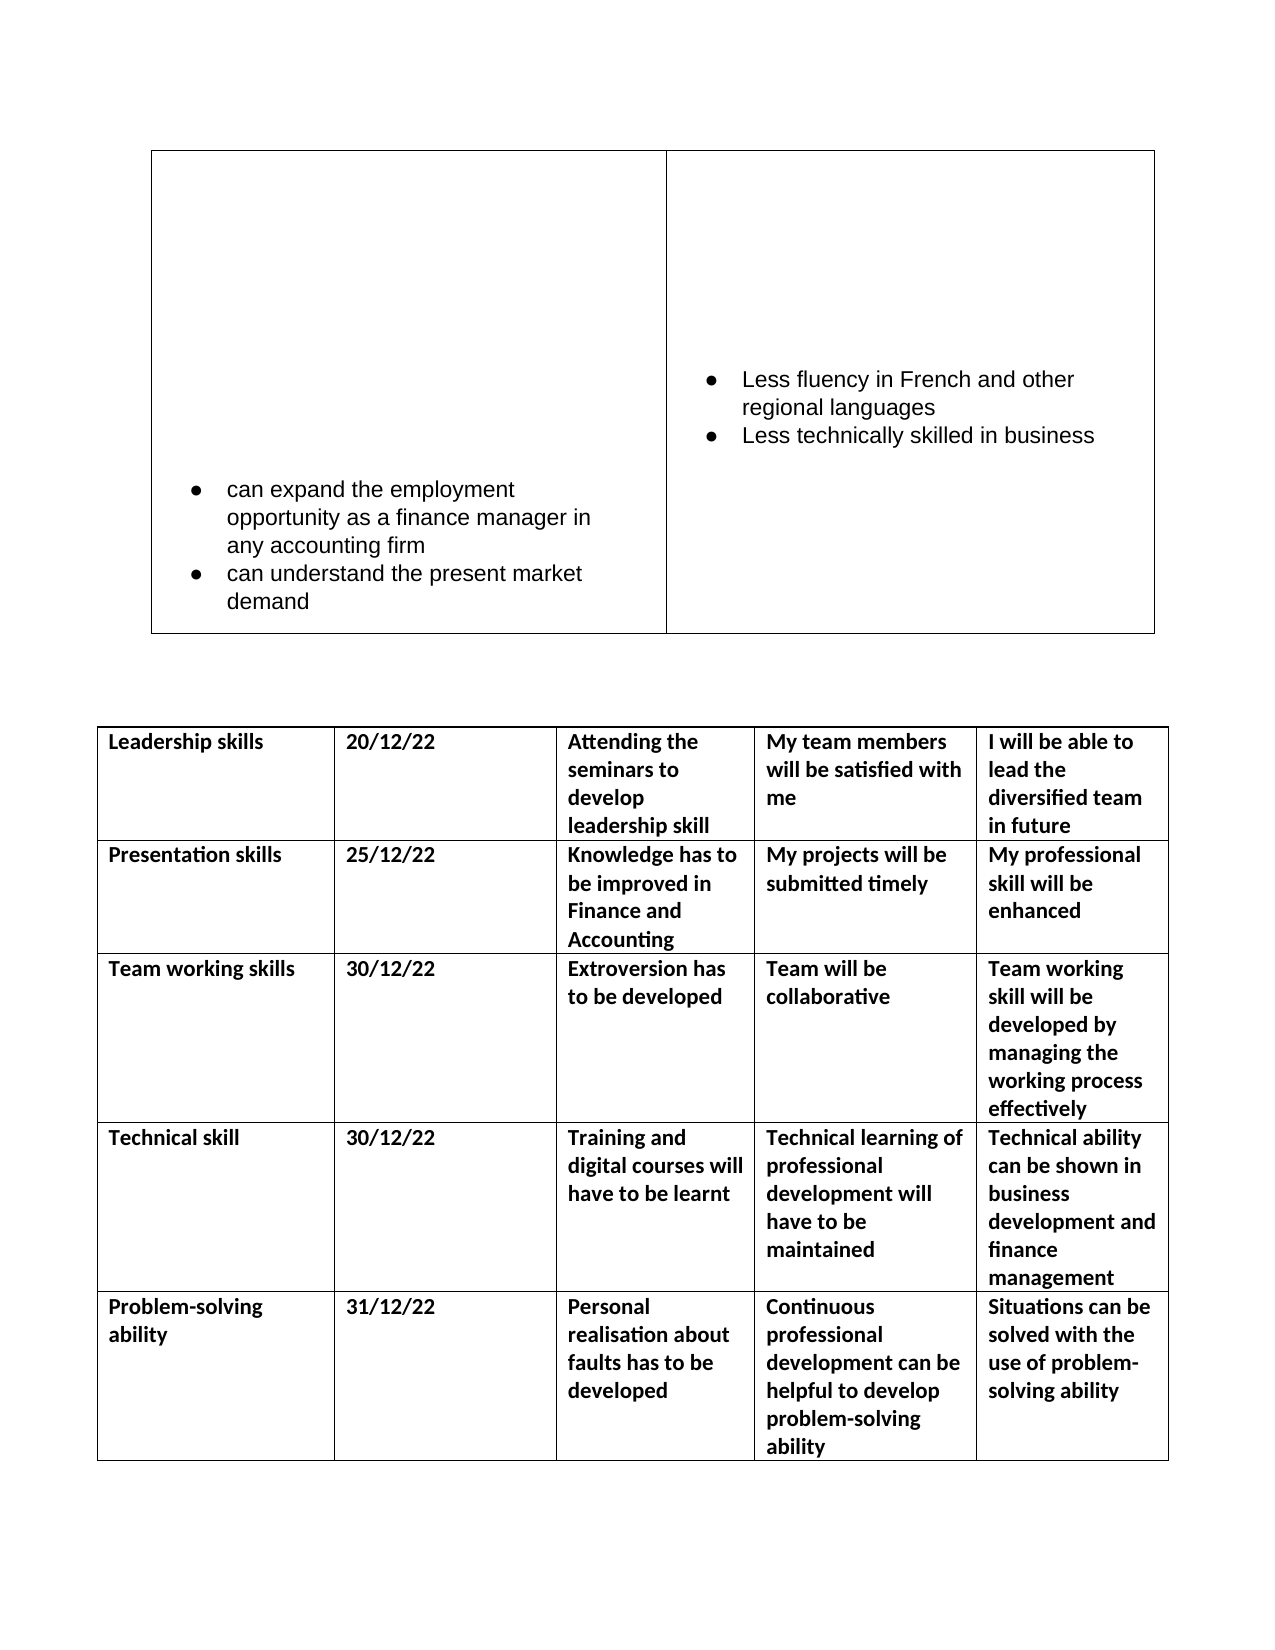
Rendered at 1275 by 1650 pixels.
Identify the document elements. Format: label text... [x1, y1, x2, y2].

table_cell 25/12/22 [335, 841, 556, 953]
table_cell Team working skills [98, 954, 334, 1122]
table_cell can expand the employment opportunity as a finance manager in any accounting firm can understand the present market demand [152, 151, 666, 633]
table_cell Personal realisation about faults has to be developed [557, 1292, 754, 1460]
table_cell Less fluency in French and other regional languages Less technically skilled in business [667, 151, 1154, 633]
table_header Leadership skills [98, 728, 334, 839]
table_header I will be able to lead the diversified team in future [977, 728, 1168, 839]
table_header My team members will be satisfied with me [755, 728, 976, 839]
table_cell My projects will be submitted timely [755, 841, 976, 953]
table_cell 30/12/22 [335, 954, 556, 1122]
table_cell Extroversion has to be developed [557, 954, 754, 1122]
table_cell Situations can be solved with the use of problem-solving ability [977, 1292, 1168, 1460]
table_cell Team will be collaborative [755, 954, 976, 1122]
table_cell Training and digital courses will have to be learnt [557, 1123, 754, 1291]
table_cell Problem-solving ability [98, 1292, 334, 1460]
table_header 20/12/22 [335, 728, 556, 839]
table_cell Presentation skills [98, 841, 334, 953]
table_cell Technical ability can be shown in business development and finance management [977, 1123, 1168, 1291]
table_cell Technical learning of professional development will have to be maintained [755, 1123, 976, 1291]
table_cell My professional skill will be enhanced [977, 841, 1168, 953]
table_cell Knowledge has to be improved in Finance and Accounting [557, 841, 754, 953]
table_cell Continuous professional development can be helpful to develop problem-solving ability [755, 1292, 976, 1460]
table_header Attending the seminars to develop leadership skill [557, 728, 754, 839]
table_cell 31/12/22 [335, 1292, 556, 1460]
table_cell Team working skill will be developed by managing the working process effectively [977, 954, 1168, 1122]
table_cell Technical skill [98, 1123, 334, 1291]
table_cell 30/12/22 [335, 1123, 556, 1291]
